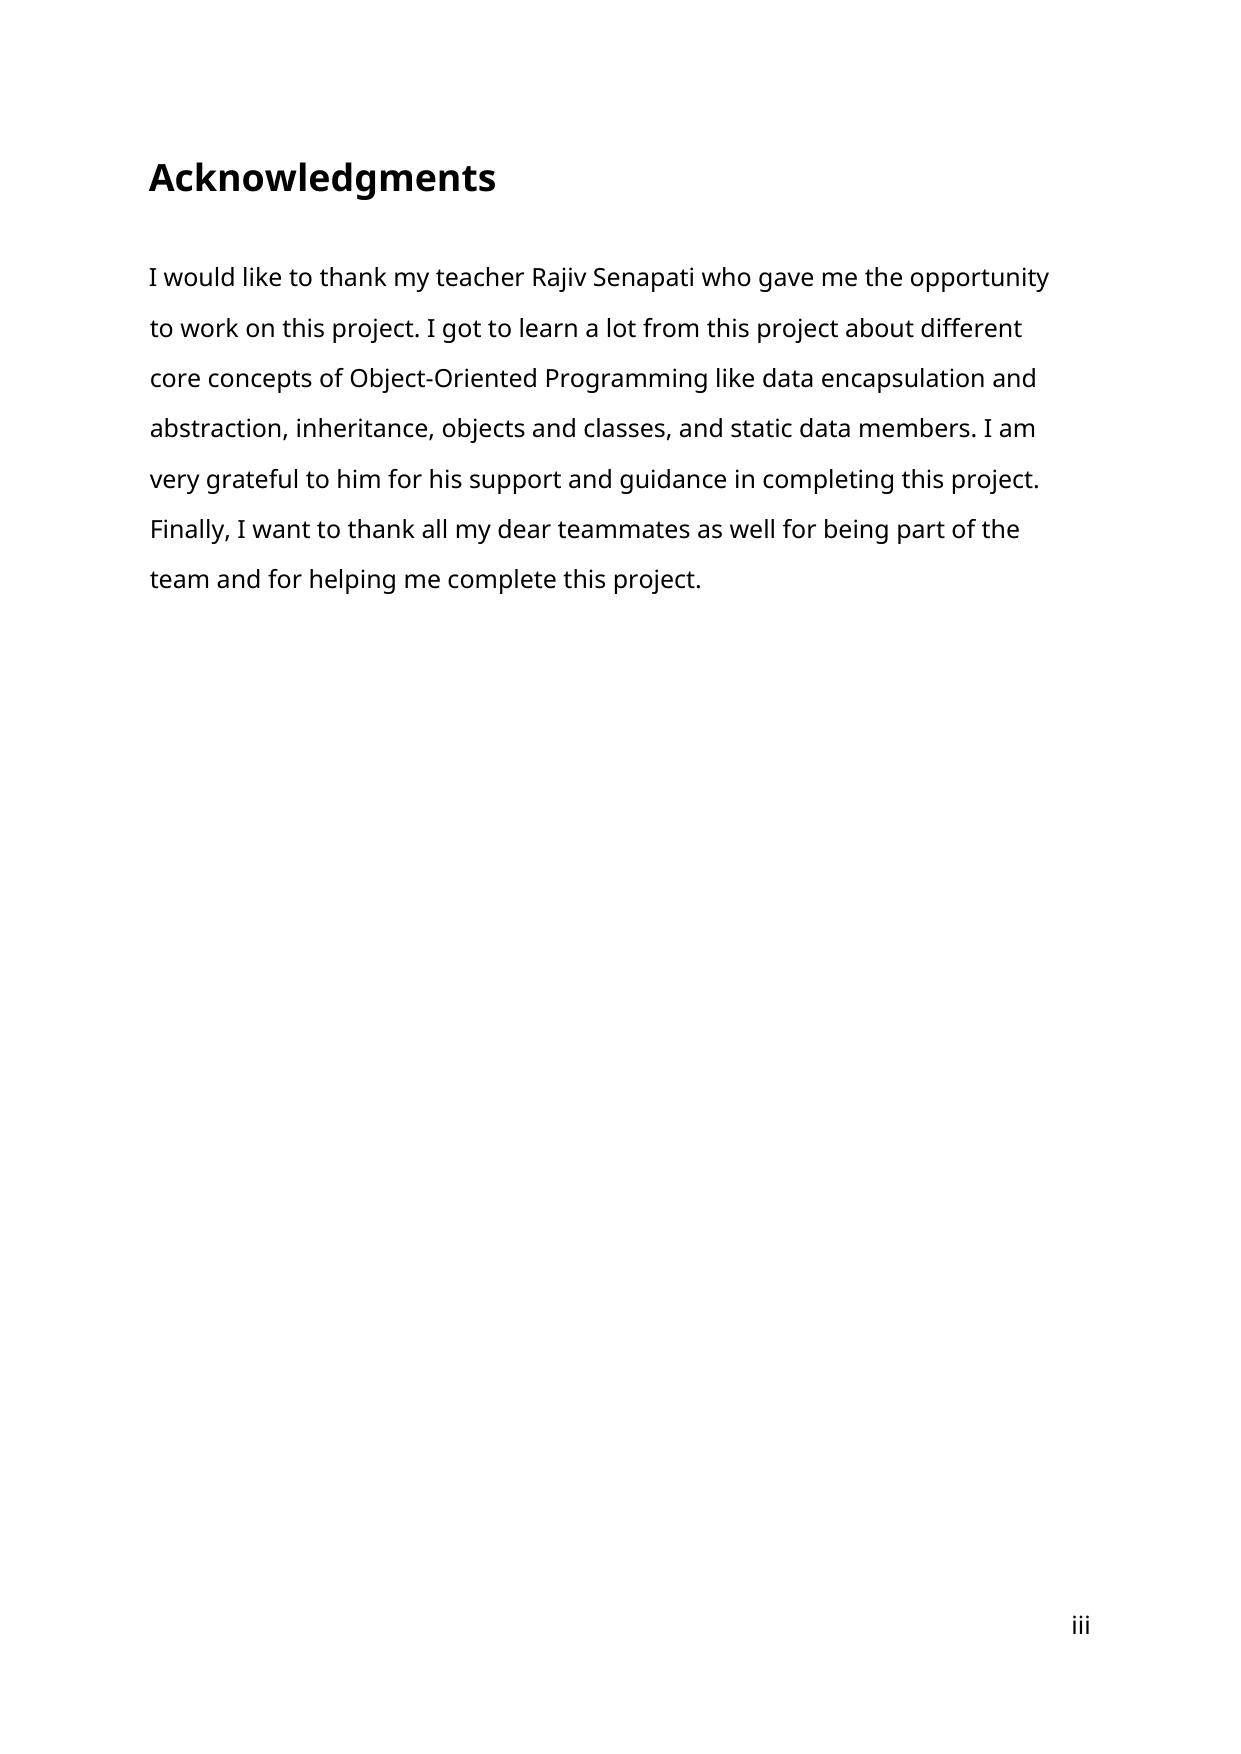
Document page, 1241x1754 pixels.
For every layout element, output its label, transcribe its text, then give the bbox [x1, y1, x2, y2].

subtitle Acknowledgments [148, 152, 1089, 203]
text I would like to thank my teacher Rajiv Senapati who gave me the opportunity to work on this project. I got to learn a lot from this project about different core concepts of Object-Oriented Programming like data encapsulation and abstraction, inheritance, objects and classes, and static data members. I am very grateful to him for his support and guidance in completing this project. Finally, I want to thank all my dear teammates as well for being part of the team and for helping me complete this project. [148, 260, 1078, 596]
